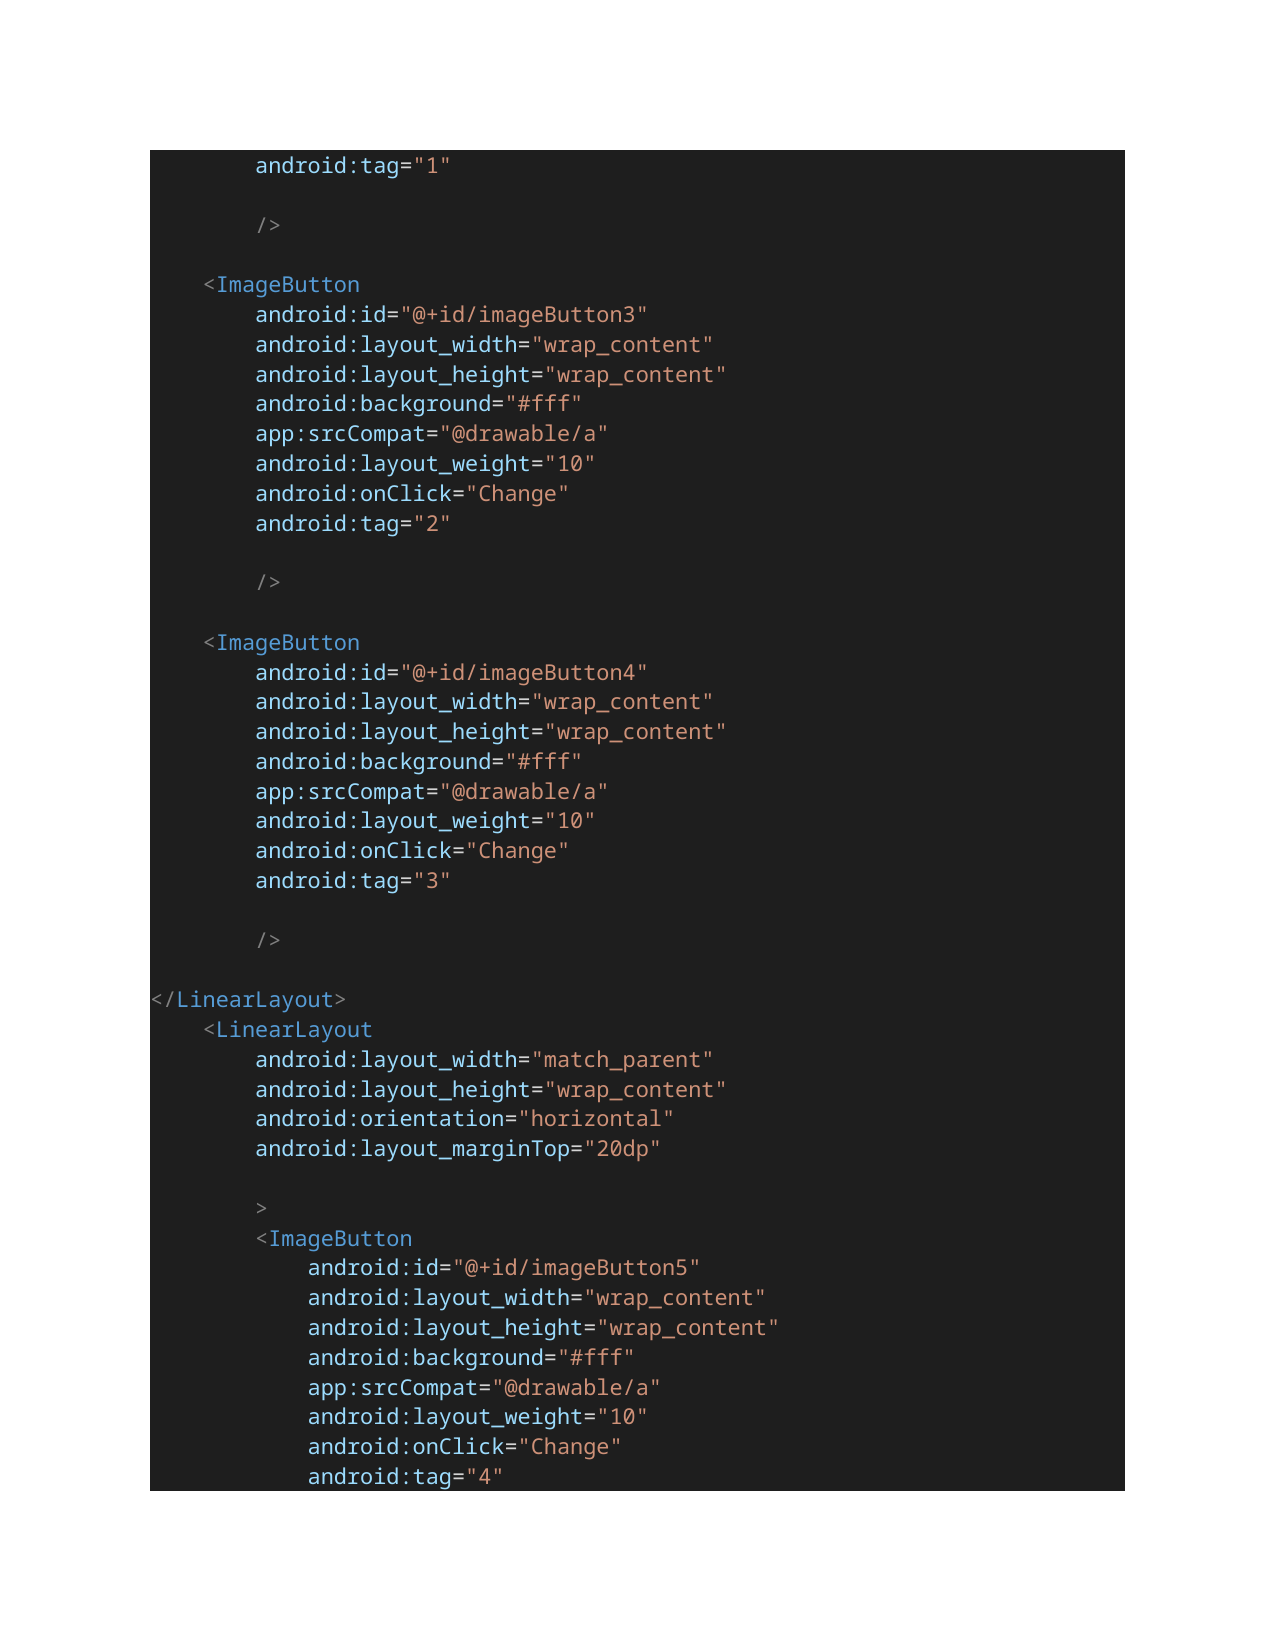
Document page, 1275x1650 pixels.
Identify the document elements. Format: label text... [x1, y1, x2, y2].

text android:background="#fff" [150, 388, 1125, 418]
text /> [150, 209, 1125, 239]
text <ImageButton [150, 269, 1125, 299]
text android:id="@+id/imageButton5" [150, 1252, 1125, 1282]
text android:onClick="Change" [150, 1431, 1125, 1461]
text android:onClick="Change" [150, 478, 1125, 507]
text android:tag="4" [150, 1461, 1125, 1491]
text android:onClick="Change" [150, 835, 1125, 865]
text > [150, 1193, 1125, 1222]
text android:tag="3" [150, 865, 1125, 895]
text android:tag="1" [150, 150, 1125, 180]
text android:layout_height="wrap_content" [150, 716, 1125, 746]
text android:layout_marginTop="20dp" [150, 1133, 1125, 1163]
text android:layout_width="wrap_content" [150, 1282, 1125, 1312]
text android:id="@+id/imageButton3" [150, 299, 1125, 329]
text android:layout_weight="10" [150, 448, 1125, 478]
text /> [150, 924, 1125, 954]
text <LinearLayout [150, 1014, 1125, 1044]
text android:layout_width="wrap_content" [150, 329, 1125, 358]
text android:tag="2" [150, 507, 1125, 537]
text android:background="#fff" [150, 746, 1125, 776]
text android:layout_height="wrap_content" [150, 1073, 1125, 1103]
text <ImageButton [150, 627, 1125, 656]
text android:orientation="horizontal" [150, 1103, 1125, 1133]
text android:layout_weight="10" [150, 1401, 1125, 1431]
text </LinearLayout> [150, 984, 1125, 1014]
text android:layout_width="match_parent" [150, 1044, 1125, 1073]
text android:id="@+id/imageButton4" [150, 656, 1125, 686]
text android:layout_height="wrap_content" [150, 1312, 1125, 1342]
text app:srcCompat="@drawable/a" [150, 418, 1125, 448]
text android:background="#fff" [150, 1342, 1125, 1371]
text <ImageButton [150, 1222, 1125, 1252]
text android:layout_width="wrap_content" [150, 686, 1125, 716]
text app:srcCompat="@drawable/a" [150, 776, 1125, 805]
text android:layout_weight="10" [150, 805, 1125, 835]
text app:srcCompat="@drawable/a" [150, 1371, 1125, 1401]
text /> [150, 567, 1125, 597]
text android:layout_height="wrap_content" [150, 358, 1125, 388]
